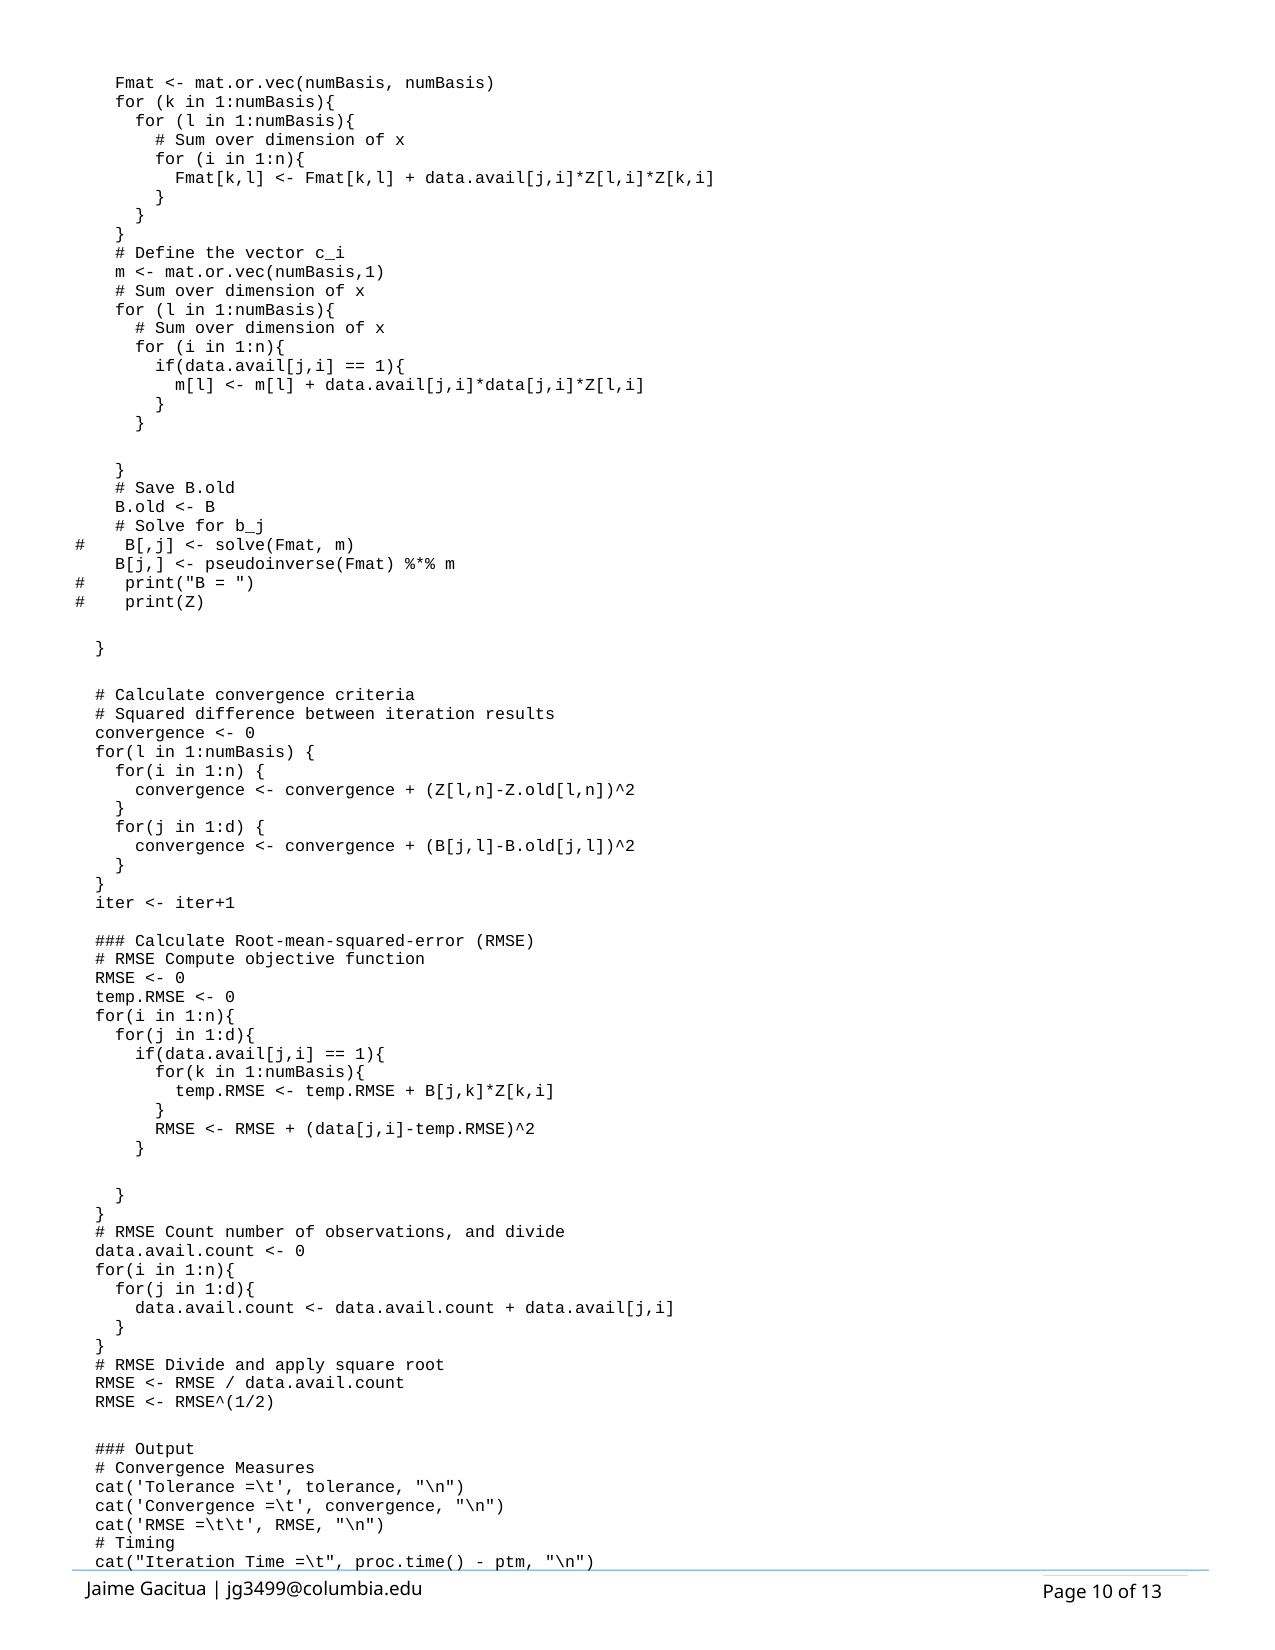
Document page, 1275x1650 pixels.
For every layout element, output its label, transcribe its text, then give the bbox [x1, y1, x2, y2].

text for(j in 1:d){ [75, 1026, 1200, 1045]
text convergence <- convergence + (B[j,l]-B.old[j,l])^2 [75, 838, 1200, 857]
text Fmat <- mat.or.vec(numBasis, numBasis) [75, 75, 1200, 94]
text } [75, 188, 1200, 207]
text B.old <- B [75, 499, 1200, 518]
text for(i in 1:n){ [75, 1007, 1200, 1026]
text # Convergence Measures [75, 1459, 1200, 1478]
text # Solve for b_j [75, 518, 1200, 537]
text } [75, 640, 1200, 659]
text # Sum over dimension of x [75, 320, 1200, 339]
text # Calculate convergence criteria [75, 687, 1200, 706]
text RMSE <- RMSE / data.avail.count [75, 1375, 1200, 1394]
text } [75, 461, 1200, 480]
text } [75, 857, 1200, 876]
text # Timing [75, 1535, 1200, 1554]
text cat("Iteration Time =\t", proc.time() - ptm, "\n") [75, 1554, 1200, 1573]
text # RMSE Divide and apply square root [75, 1356, 1200, 1375]
text for (i in 1:n){ [75, 150, 1200, 169]
text for(i in 1:n){ [75, 1262, 1200, 1281]
text # Define the vector c_i [75, 245, 1200, 263]
text cat('Convergence =\t', convergence, "\n") [75, 1497, 1200, 1516]
text for(j in 1:d){ [75, 1281, 1200, 1299]
text # Sum over dimension of x [75, 132, 1200, 150]
text m[l] <- m[l] + data.avail[j,i]*data[j,i]*Z[l,i] [75, 377, 1200, 396]
text iter <- iter+1 [75, 894, 1200, 913]
text temp.RMSE <- 0 [75, 989, 1200, 1007]
text } [75, 1337, 1200, 1356]
text temp.RMSE <- temp.RMSE + B[j,k]*Z[k,i] [75, 1083, 1200, 1102]
text RMSE <- RMSE + (data[j,i]-temp.RMSE)^2 [75, 1121, 1200, 1139]
text for(i in 1:n) { [75, 762, 1200, 781]
text Fmat[k,l] <- Fmat[k,l] + data.avail[j,i]*Z[l,i]*Z[k,i] [75, 169, 1200, 188]
text RMSE <- RMSE^(1/2) [75, 1394, 1200, 1413]
text } [75, 207, 1200, 226]
text m <- mat.or.vec(numBasis,1) [75, 263, 1200, 282]
text # print("B = ") [75, 574, 1200, 593]
text for (l in 1:numBasis){ [75, 301, 1200, 320]
text for(j in 1:d) { [75, 819, 1200, 838]
text } [75, 414, 1200, 433]
text convergence <- 0 [75, 725, 1200, 743]
text if(data.avail[j,i] == 1){ [75, 358, 1200, 377]
text # RMSE Count number of observations, and divide [75, 1224, 1200, 1243]
text for (l in 1:numBasis){ [75, 113, 1200, 132]
text # Sum over dimension of x [75, 282, 1200, 301]
text # Save B.old [75, 480, 1200, 499]
text if(data.avail[j,i] == 1){ [75, 1045, 1200, 1064]
text } [75, 1205, 1200, 1224]
text cat('Tolerance =\t', tolerance, "\n") [75, 1478, 1200, 1497]
text for(l in 1:numBasis) { [75, 743, 1200, 762]
text } [75, 876, 1200, 894]
text } [75, 800, 1200, 819]
text } [75, 396, 1200, 414]
text for (i in 1:n){ [75, 339, 1200, 358]
text cat('RMSE =\t\t', RMSE, "\n") [75, 1516, 1200, 1535]
text } [75, 1186, 1200, 1205]
text for (k in 1:numBasis){ [75, 94, 1200, 113]
text } [75, 1318, 1200, 1337]
text } [75, 1139, 1200, 1158]
text # print(Z) [75, 593, 1200, 612]
text ### Calculate Root-mean-squared-error (RMSE) [75, 932, 1200, 951]
text # Squared difference between iteration results [75, 706, 1200, 725]
text data.avail.count <- 0 [75, 1243, 1200, 1262]
text for(k in 1:numBasis){ [75, 1064, 1200, 1083]
text # B[,j] <- solve(Fmat, m) [75, 537, 1200, 556]
text } [75, 1102, 1200, 1121]
text B[j,] <- pseudoinverse(Fmat) %*% m [75, 556, 1200, 574]
text data.avail.count <- data.avail.count + data.avail[j,i] [75, 1299, 1200, 1318]
text } [75, 226, 1200, 245]
text convergence <- convergence + (Z[l,n]-Z.old[l,n])^2 [75, 781, 1200, 800]
text RMSE <- 0 [75, 970, 1200, 989]
text # RMSE Compute objective function [75, 951, 1200, 970]
text ### Output [75, 1441, 1200, 1459]
